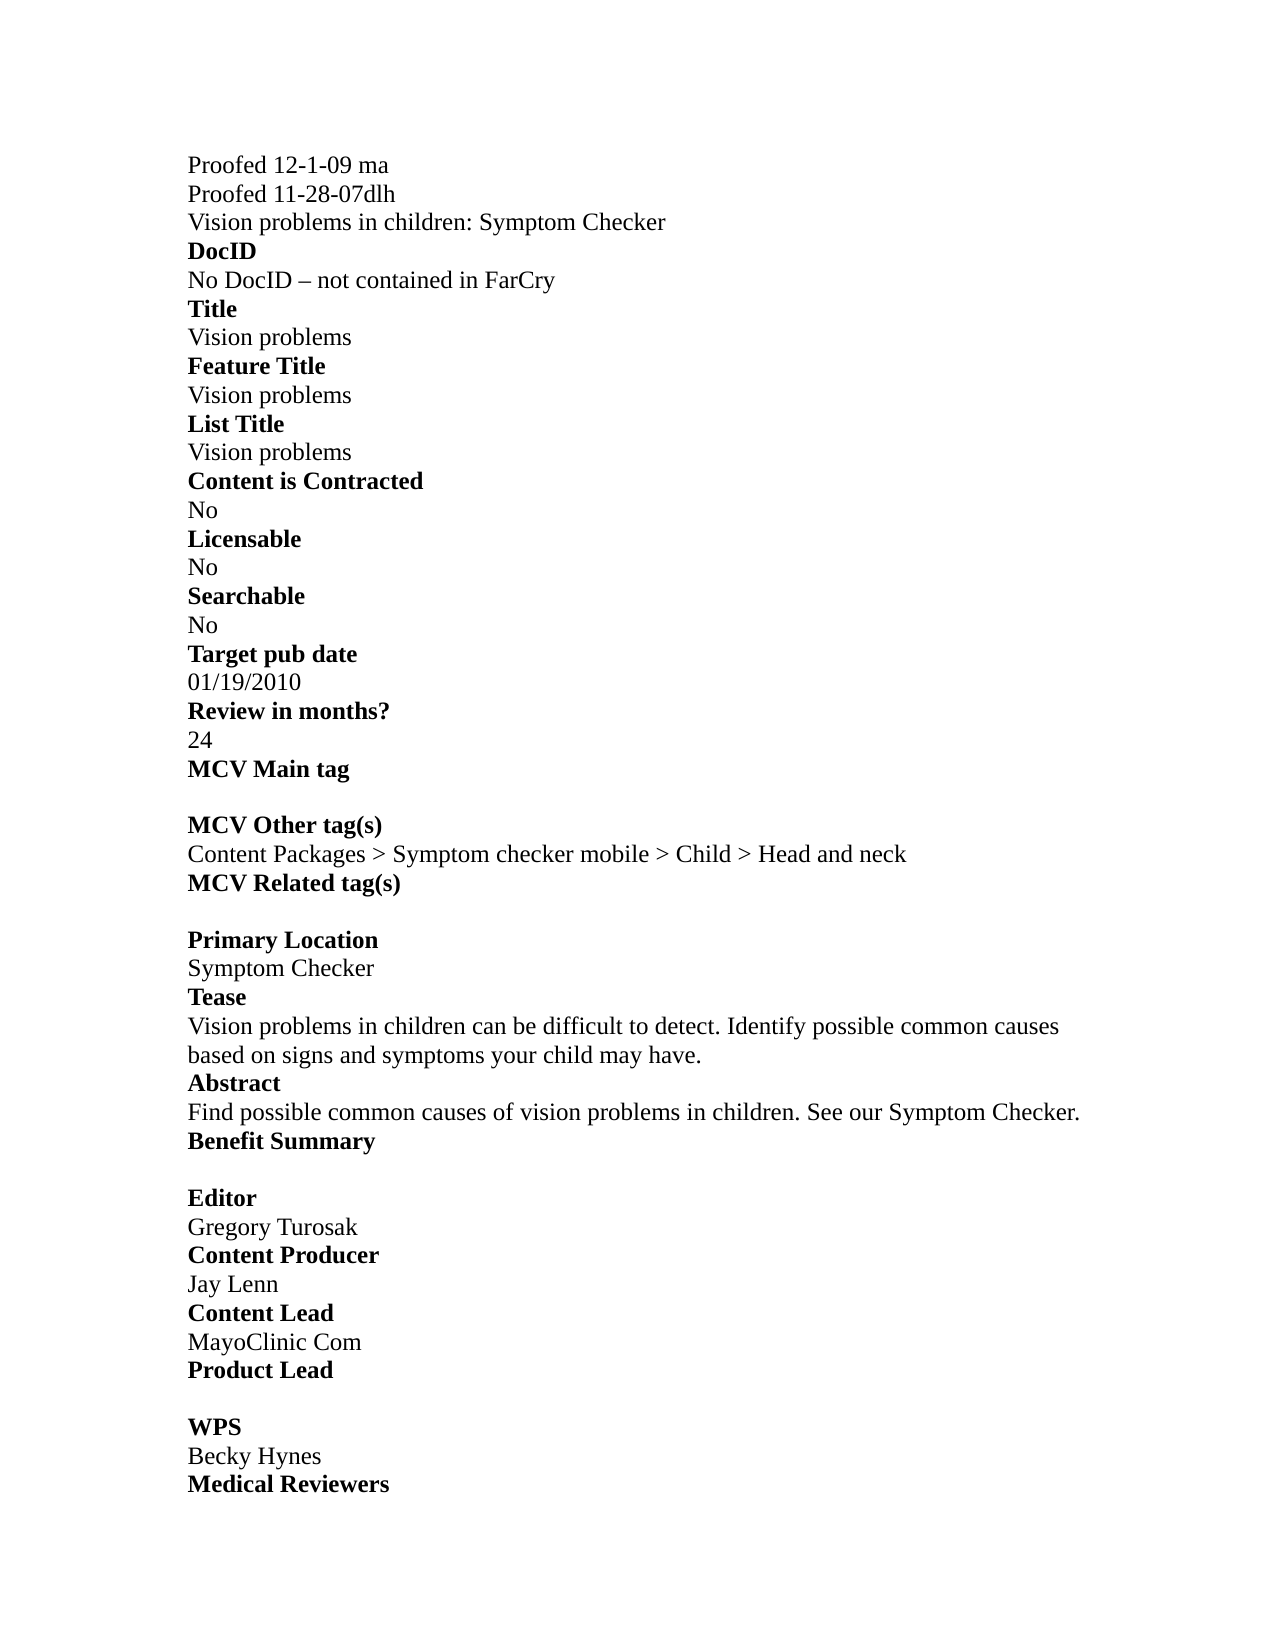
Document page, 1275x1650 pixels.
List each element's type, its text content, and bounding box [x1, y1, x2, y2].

text Benefit Summary [187, 1127, 1087, 1156]
text Review in months? [187, 696, 1087, 725]
text List Title [187, 409, 1087, 437]
text Becky Hynes [187, 1444, 1087, 1472]
text Proofed 11-28-07dlh [187, 179, 1087, 207]
text WPS [187, 1415, 1087, 1444]
text Product Lead [187, 1357, 1087, 1386]
text Gregory Turosak [187, 1214, 1087, 1242]
text Vision problems in children: Symptom Checker [187, 207, 1087, 236]
text Searchable [187, 581, 1087, 610]
text Symptom Checker [187, 955, 1087, 984]
text 01/19/2010 [187, 667, 1087, 696]
text DocID [187, 236, 1087, 265]
text 24 [187, 725, 1087, 754]
text MCV Main tag [187, 754, 1087, 782]
text No DocID – not contained in FarCry [187, 265, 1087, 294]
text Vision problems [187, 437, 1087, 466]
text Jay Lenn [187, 1271, 1087, 1300]
text Content Producer [187, 1242, 1087, 1271]
text Vision problems in children can be difficult to detect. Identify possible common causes based on signs and symptoms your child may have. [187, 1012, 1087, 1070]
text No [187, 552, 1087, 581]
text MCV Other tag(s) [187, 811, 1087, 840]
text Editor [187, 1185, 1087, 1214]
text Primary Location [187, 926, 1087, 955]
text MCV Related tag(s) [187, 869, 1087, 897]
text No [187, 495, 1087, 524]
text Vision problems [187, 322, 1087, 351]
text Vision problems [187, 380, 1087, 409]
text Target pub date [187, 639, 1087, 667]
text Tease [187, 984, 1087, 1012]
text Content Lead [187, 1300, 1087, 1329]
text MayoClinic Com [187, 1329, 1087, 1357]
text Title [187, 294, 1087, 322]
text Abstract [187, 1070, 1087, 1099]
text Content Packages > Symptom checker mobile > Child > Head and neck [187, 840, 1087, 869]
text Feature Title [187, 351, 1087, 380]
text Find possible common causes of vision problems in children. See our Symptom Checker. [187, 1099, 1087, 1127]
text No [187, 610, 1087, 639]
text Content is Contracted [187, 466, 1087, 495]
text Proofed 12-1-09 ma [187, 150, 1087, 179]
text Licensable [187, 524, 1087, 552]
